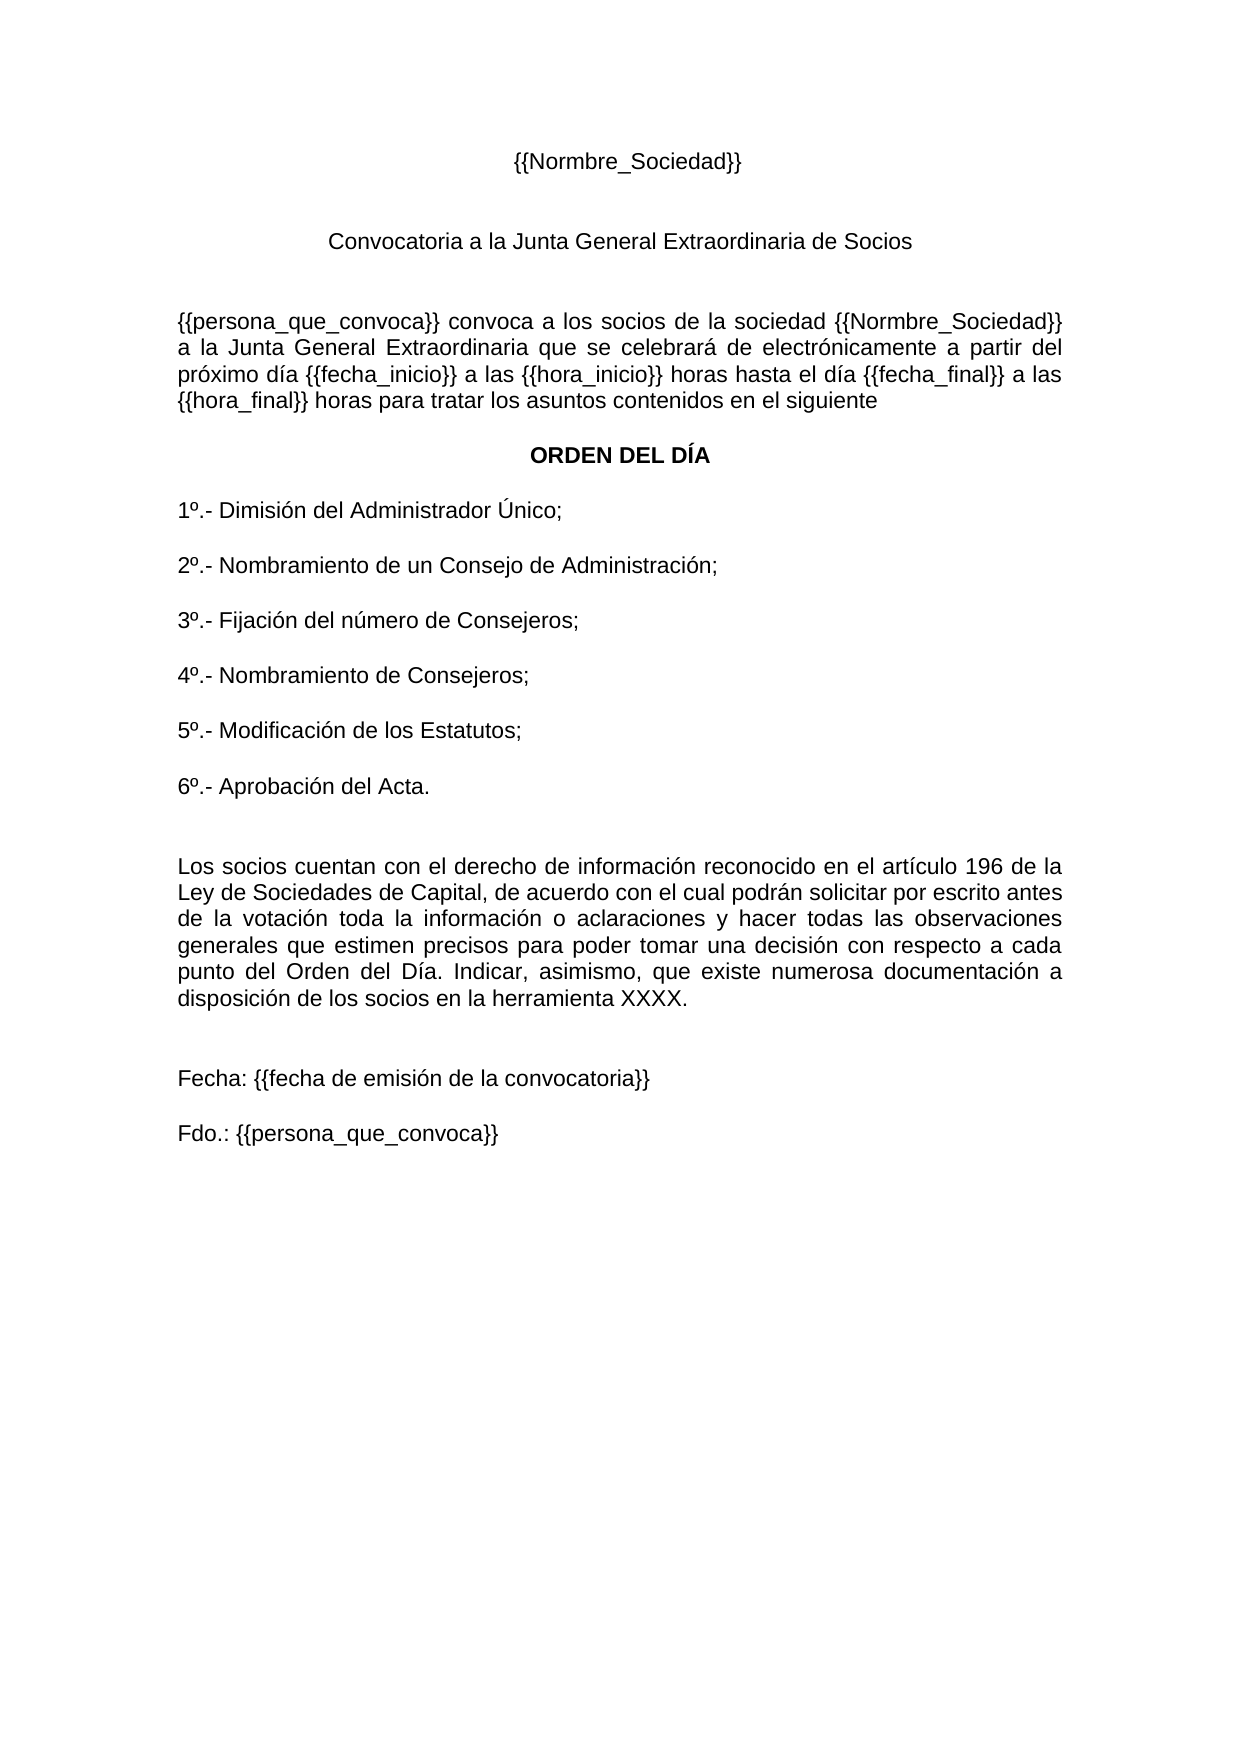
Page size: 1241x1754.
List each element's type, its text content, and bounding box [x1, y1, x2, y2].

text 6º.- Aprobación del Acta. [177, 773, 1063, 799]
text Fecha: {{fecha de emisión de la convocatoria}} [177, 1064, 1063, 1091]
text 2º.- Nombramiento de un Consejo de Administración; [177, 552, 1063, 578]
text Los socios cuentan con el derecho de información reconocido en el artículo 196 de la Ley de Sociedades de Capital, de acuerdo con el cual podrán solicitar por escrito antes de la votación toda la información o aclaraciones y hacer todas las observaciones generales que estimen precisos para poder tomar una decisión con respecto a cada punto del Orden del Día. Indicar, asimismo, que existe numerosa documentación a disposición de los socios en la herramienta XXXX. [177, 853, 1063, 1011]
text {{persona_que_convoca}} convoca a los socios de la sociedad {{Normbre_Sociedad}} a la Junta General Extraordinaria que se celebrará de electrónicamente a partir del próximo día {{fecha_inicio}} a las {{hora_inicio}} horas hasta el día {{fecha_final}} a las {{hora_final}} horas para tratar los asuntos contenidos en el siguiente [177, 308, 1063, 413]
text {{Normbre_Sociedad}} [192, 148, 1063, 174]
text Convocatoria a la Junta General Extraordinaria de Socios [177, 228, 1063, 254]
text Fdo.: {{persona_que_convoca}} [177, 1120, 1063, 1146]
text 1º.- Dimisión del Administrador Único; [177, 497, 1063, 523]
text 3º.- Fijación del número de Consejeros; [177, 607, 1063, 634]
text ORDEN DEL DÍA [177, 442, 1063, 468]
text 4º.- Nombramiento de Consejeros; [177, 662, 1063, 689]
text 5º.- Modificación de los Estatutos; [177, 717, 1063, 744]
